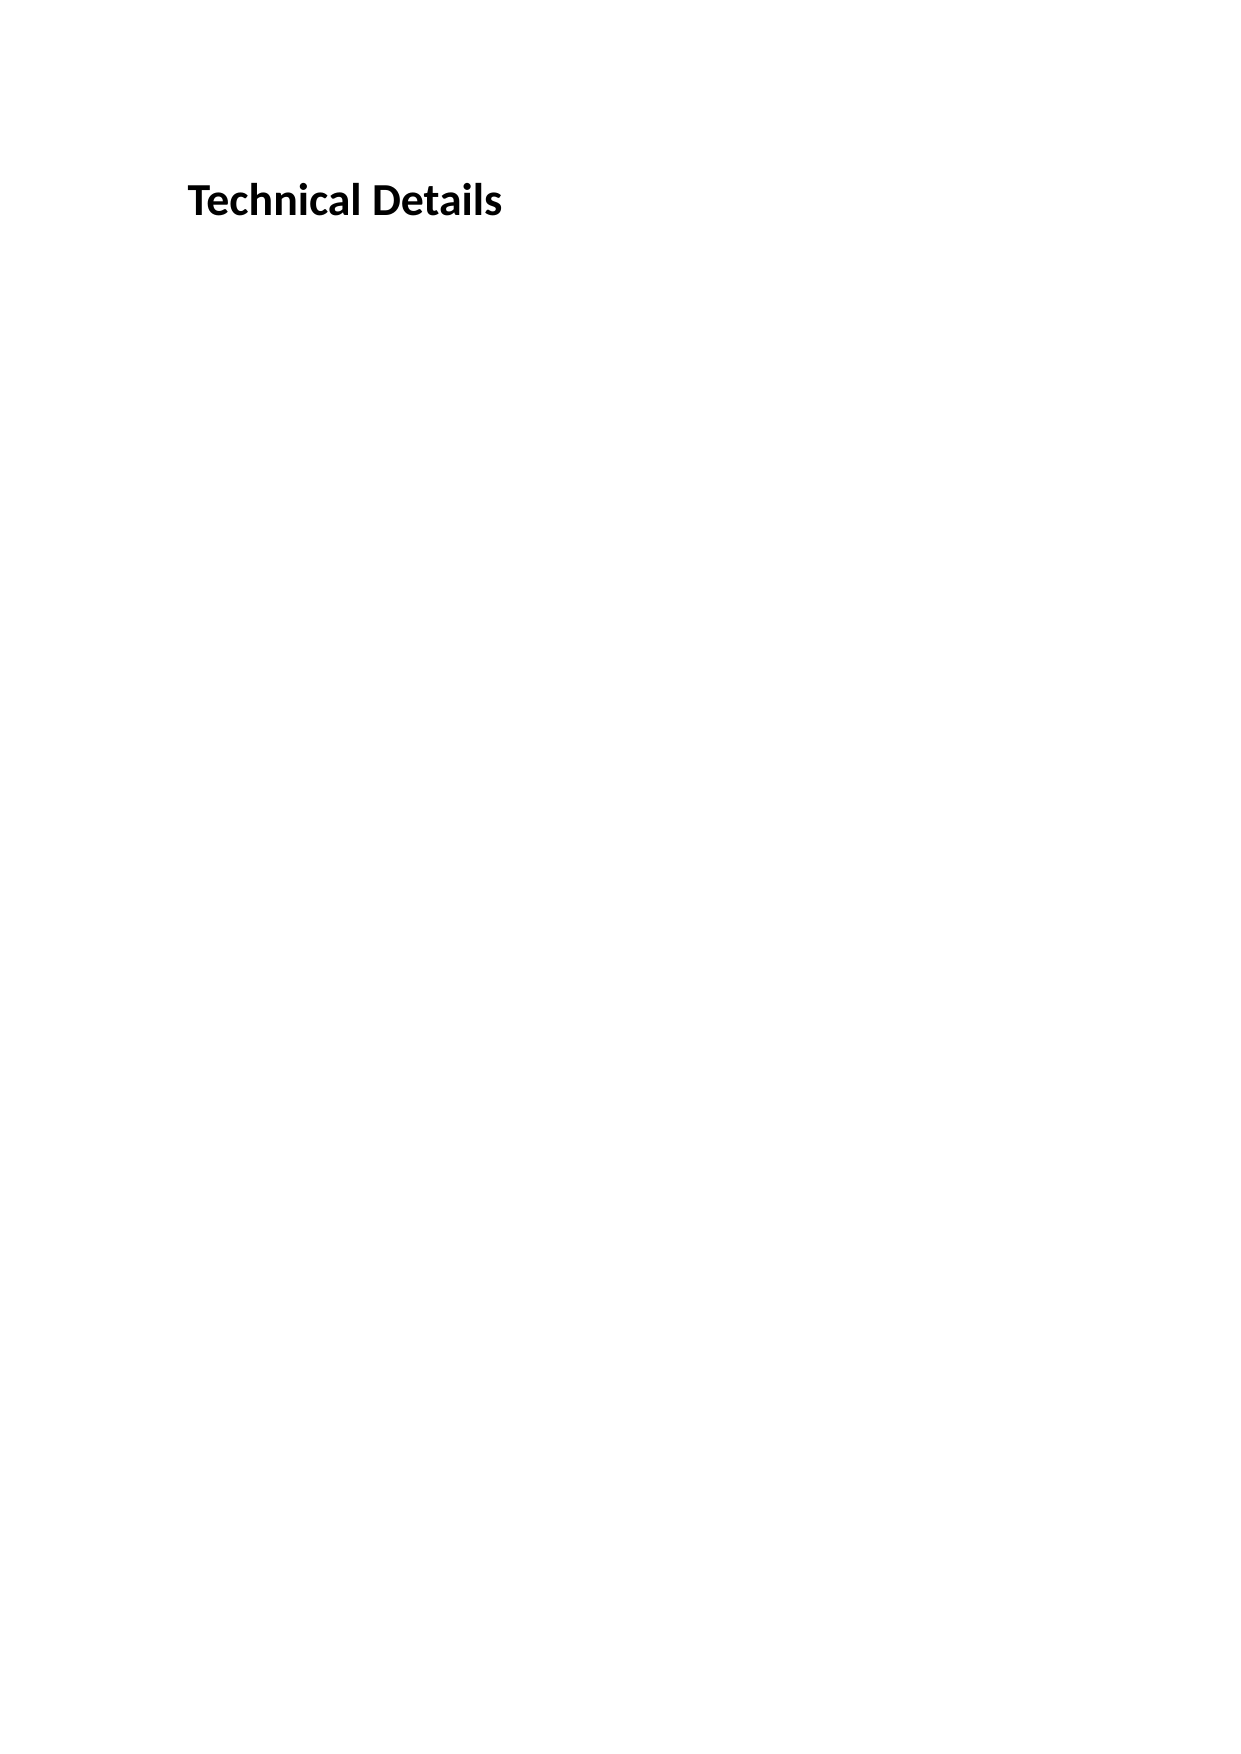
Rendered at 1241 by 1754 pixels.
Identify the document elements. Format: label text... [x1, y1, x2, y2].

subtitle Technical Details [187, 171, 1053, 227]
